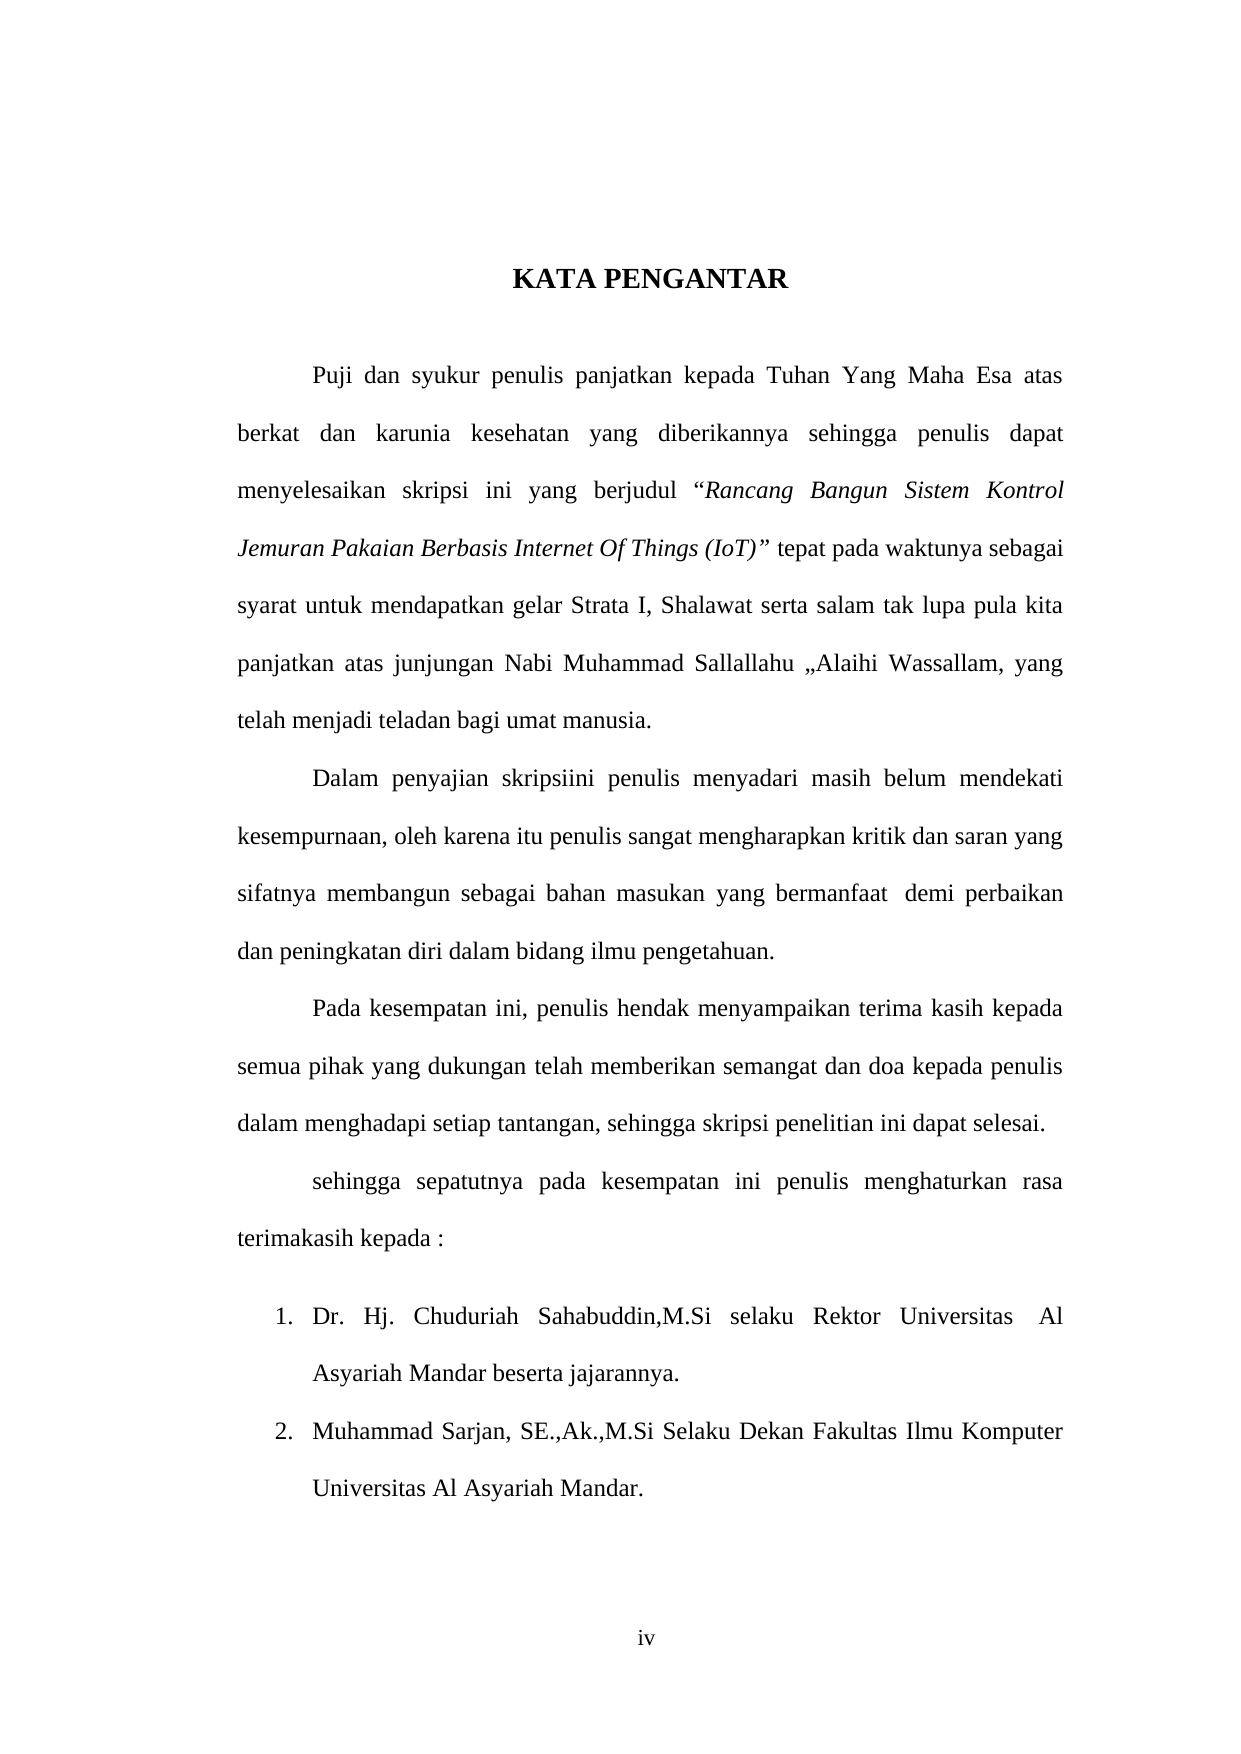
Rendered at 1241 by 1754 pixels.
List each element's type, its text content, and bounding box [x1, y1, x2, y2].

text Pada kesempatan ini, penulis hendak menyampaikan terima kasih kepada semua pihak yang dukungan telah memberikan semangat dan doa kepada penulis dalam menghadapi setiap tantangan, sehingga skripsi penelitian ini dapat selesai. [237, 993, 1063, 1137]
list Muhammad Sarjan, SE.,Ak.,M.Si Selaku Dekan Fakultas Ilmu Komputer Universitas Al Asyariah Mandar. [274, 1416, 1063, 1502]
list Dr. Hj. Chuduriah Sahabuddin,M.Si selaku Rektor Universitas Al Asyariah Mandar beserta jajarannya. [274, 1301, 1063, 1387]
subtitle KATA PENGANTAR [236, 261, 1065, 294]
text Dalam penyajian skripsiini penulis menyadari masih belum mendekati kesempurnaan, oleh karena itu penulis sangat mengharapkan kritik dan saran yang sifatnya membangun sebagai bahan masukan yang bermanfaat demi perbaikan dan peningkatan diri dalam bidang ilmu pengetahuan. [237, 763, 1064, 964]
text sehingga sepatutnya pada kesempatan ini penulis menghaturkan rasa terimakasih kepada : [237, 1166, 1063, 1252]
text Puji dan syukur penulis panjatkan kepada Tuhan Yang Maha Esa atas berkat dan karunia kesehatan yang diberikannya sehingga penulis dapat menyelesaikan skripsi ini yang berjudul “Rancang Bangun Sistem Kontrol Jemuran Pakaian Berbasis Internet Of Things (IoT)” tepat pada waktunya sebagai syarat untuk mendapatkan gelar Strata I, Shalawat serta salam tak lupa pula kita panjatkan atas junjungan Nabi Muhammad Sallallahu „Alaihi Wassallam, yang telah menjadi teladan bagi umat manusia. [237, 361, 1064, 734]
